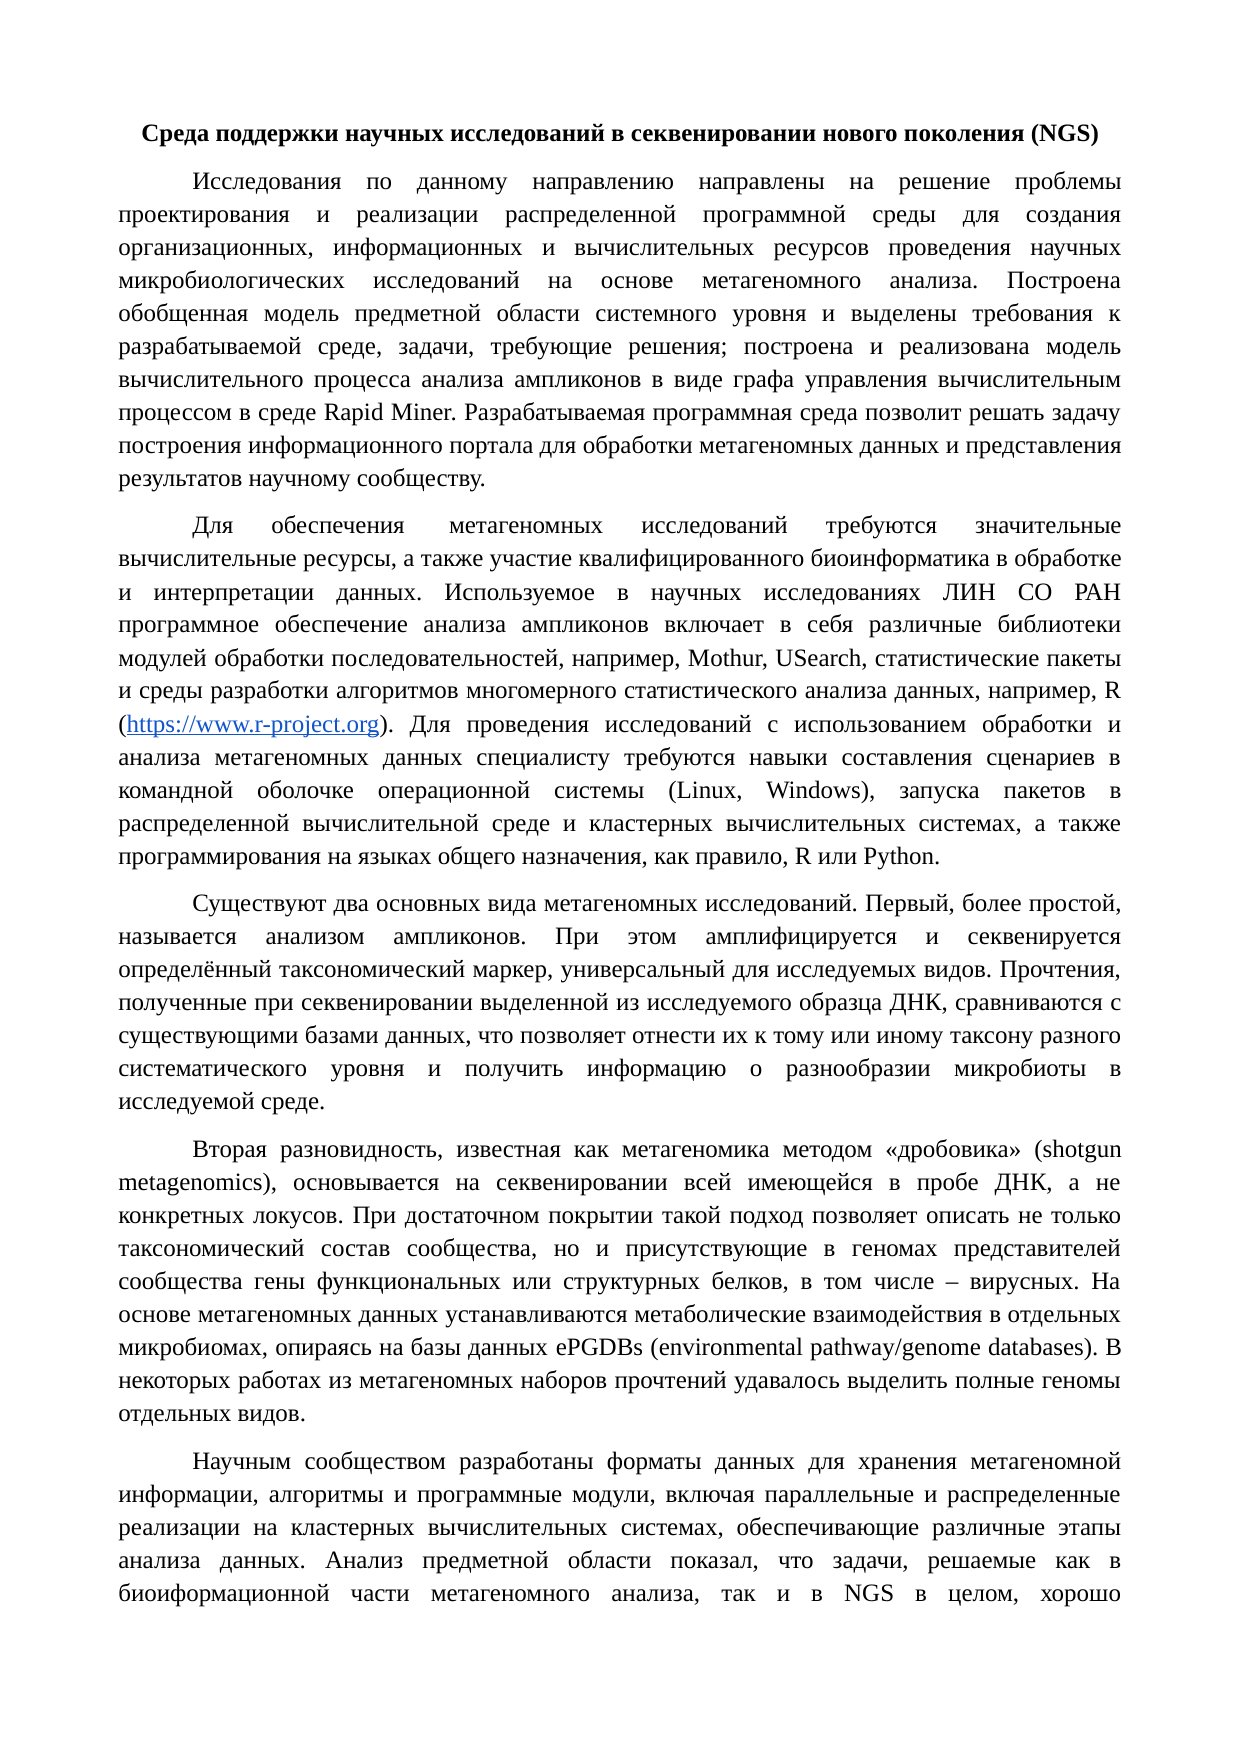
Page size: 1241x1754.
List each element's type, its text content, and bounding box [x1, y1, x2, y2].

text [118, 1446, 1122, 1607]
text Вторая разновидность, известная как метагеномика методом «дробовика» (shotgun metagenomics), основывается на секвенировании всей имеющейся в пробе ДНК, а не конкретных локусов. При достаточном покрытии такой подход позволяет описать не только таксономический состав сообщества, но и присутствующие в геномах представителей сообщества гены функциональных или структурных белков, в том числе – вирусных. На основе метагеномных данных устанавливаются метаболические взаимодействия в отдельных микробиомах, опираясь на базы данных ePGDBs (environmental pathway/genome databases). В некоторых работах из метагеномных наборов прочтений удавалось выделить полные геномы отдельных видов. [118, 1134, 1122, 1427]
text Среда поддержки научных исследований в секвенировании нового поколения (NGS) [118, 118, 1122, 147]
text Исследования по данному направлению направлены на решение проблемы проектирования и реализации распределенной программной среды для создания организационных, информационных и вычислительных ресурсов проведения научных микробиологических исследований на основе метагеномного анализа. Построена обобщенная модель предметной области системного уровня и выделены требования к разрабатываемой среде, задачи, требующие решения; построена и реализована модель вычислительного процесса анализа ампликонов в виде графа управления вычислительным процессом в среде Rapid Miner. Разрабатываемая программная среда позволит решать задачу построения информационного портала для обработки метагеномных данных и представления результатов научному сообществу. [118, 166, 1122, 492]
text Существуют два основных вида метагеномных исследований. Первый, более простой, называется анализом ампликонов. При этом амплифицируется и секвенируется определённый таксономический маркер, универсальный для исследуемых видов. Прочтения, полученные при секвенировании выделенной из исследуемого образца ДНК, сравниваются с существующими базами данных, что позволяет отнести их к тому или иному таксону разного систематического уровня и получить информацию о разнообразии микробиоты в исследуемой среде. [118, 888, 1122, 1115]
